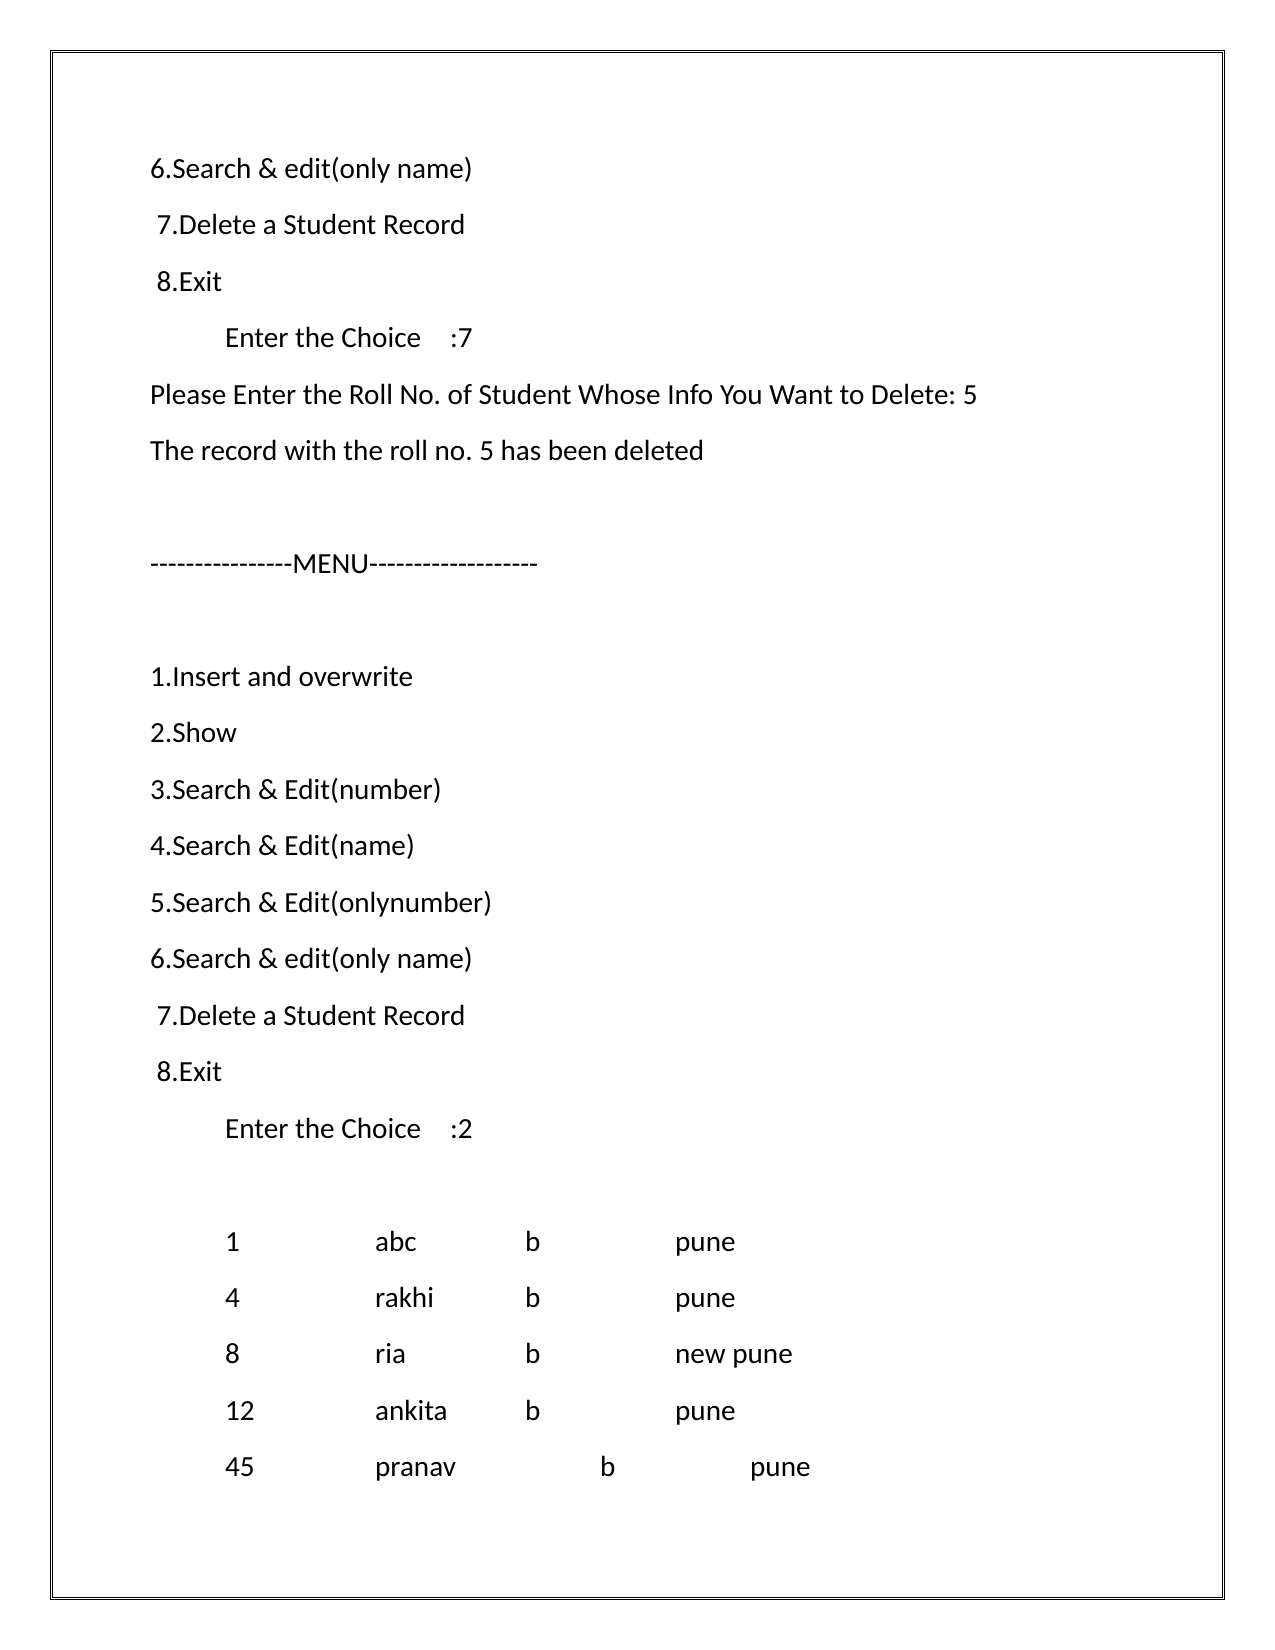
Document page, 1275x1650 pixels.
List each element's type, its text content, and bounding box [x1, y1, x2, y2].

text 4.Search & Edit(name) [150, 827, 1125, 863]
text 4 rakhi b pune [150, 1279, 1125, 1315]
text 7.Delete a Student Record [150, 206, 1125, 242]
text 6.Search & edit(only name) [150, 940, 1125, 976]
text ----------------MENU------------------- [150, 545, 1125, 581]
text 5.Search & Edit(onlynumber) [150, 884, 1125, 919]
text 8.Exit [150, 1053, 1125, 1089]
text 8.Exit [150, 263, 1125, 298]
text Please Enter the Roll No. of Student Whose Info You Want to Delete: 5 [150, 376, 1125, 411]
text 8 ria b new pune [150, 1336, 1125, 1371]
text Enter the Choice :7 [150, 319, 1125, 355]
text 3.Search & Edit(number) [150, 771, 1125, 807]
text 1.Insert and overwrite [150, 658, 1125, 694]
text 7.Delete a Student Record [150, 997, 1125, 1032]
text Enter the Choice :2 [150, 1110, 1125, 1145]
text The record with the roll no. 5 has been deleted [150, 432, 1125, 468]
text 6.Search & edit(only name) [150, 150, 1125, 186]
text 2.Show [150, 714, 1125, 750]
text 1 abc b pune [150, 1223, 1125, 1258]
text 12 ankita b pune [150, 1392, 1125, 1428]
text 45 pranav b pune [150, 1448, 1125, 1484]
